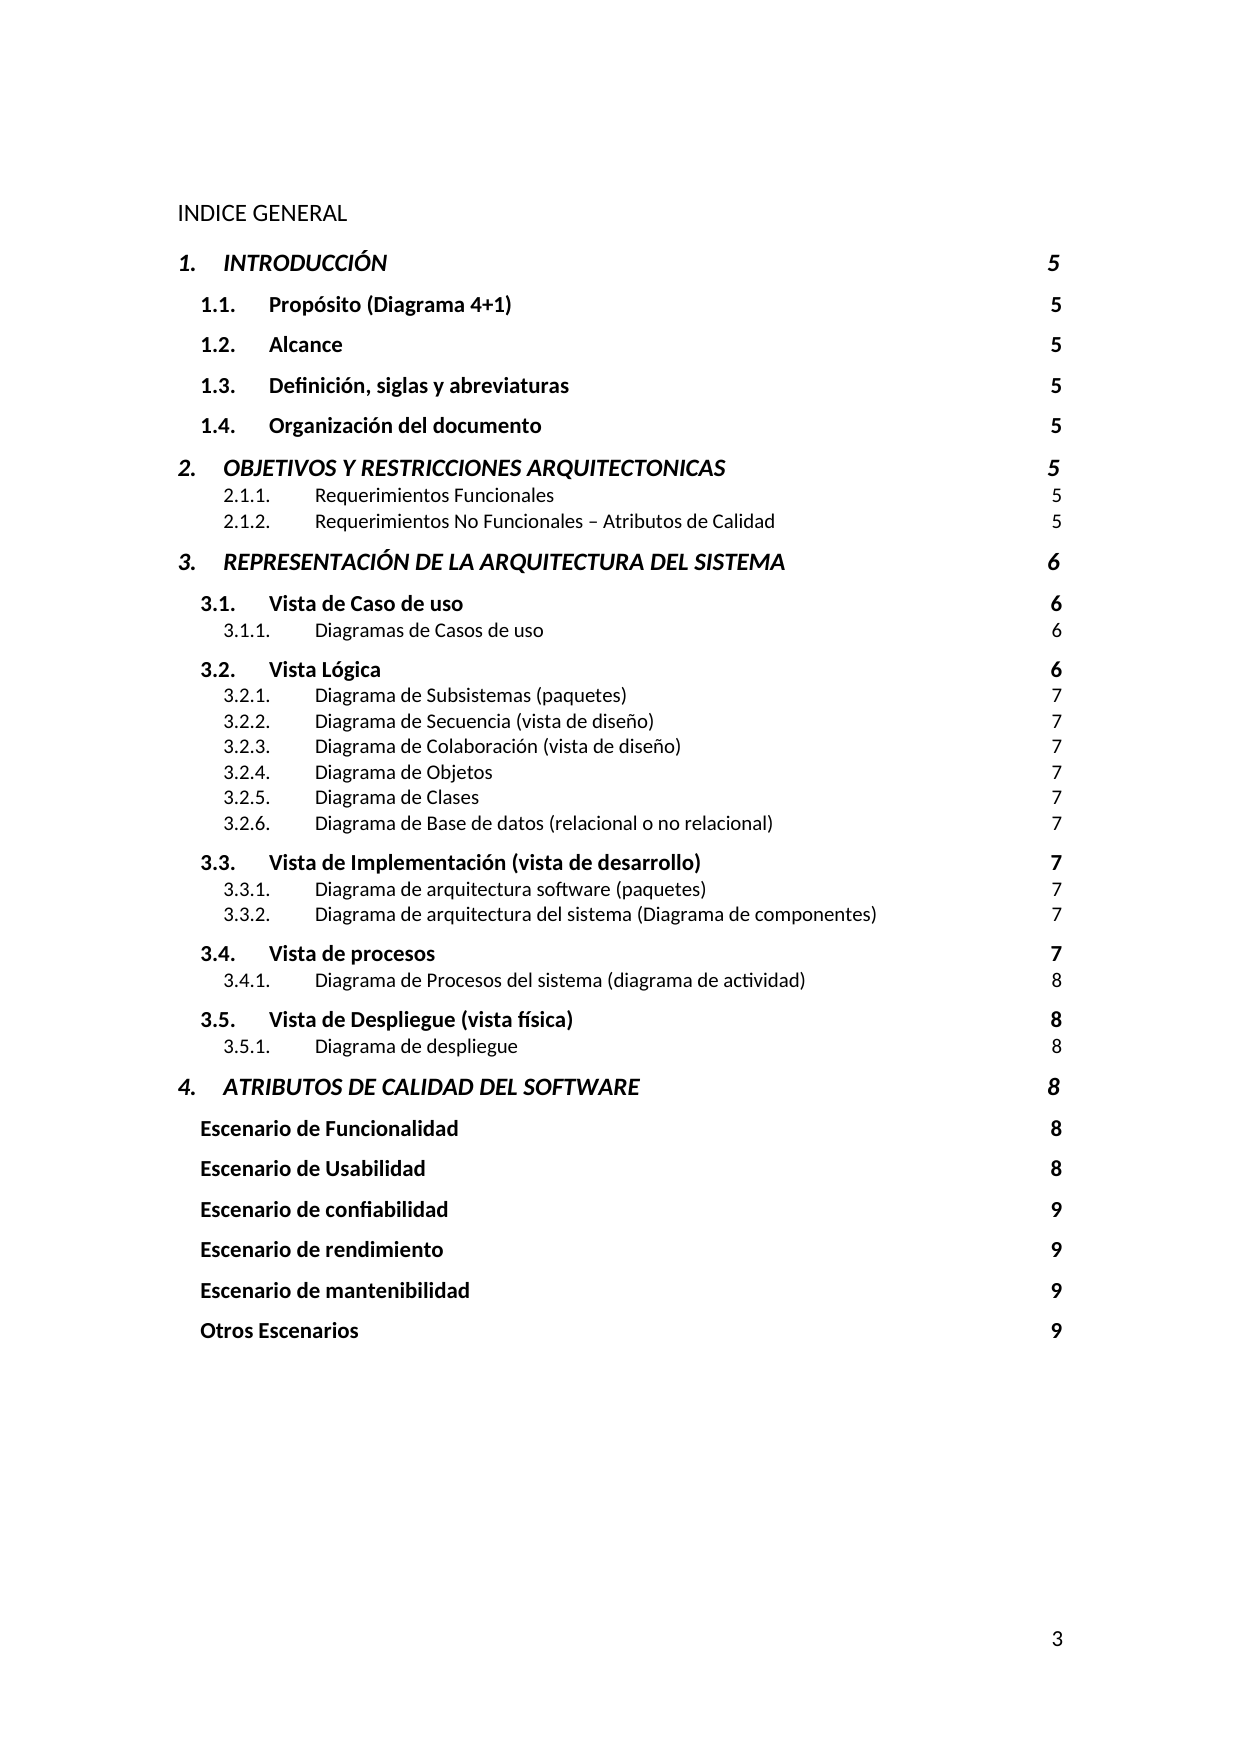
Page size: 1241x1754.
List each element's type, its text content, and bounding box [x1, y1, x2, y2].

text INDICE GENERAL [177, 197, 1063, 228]
